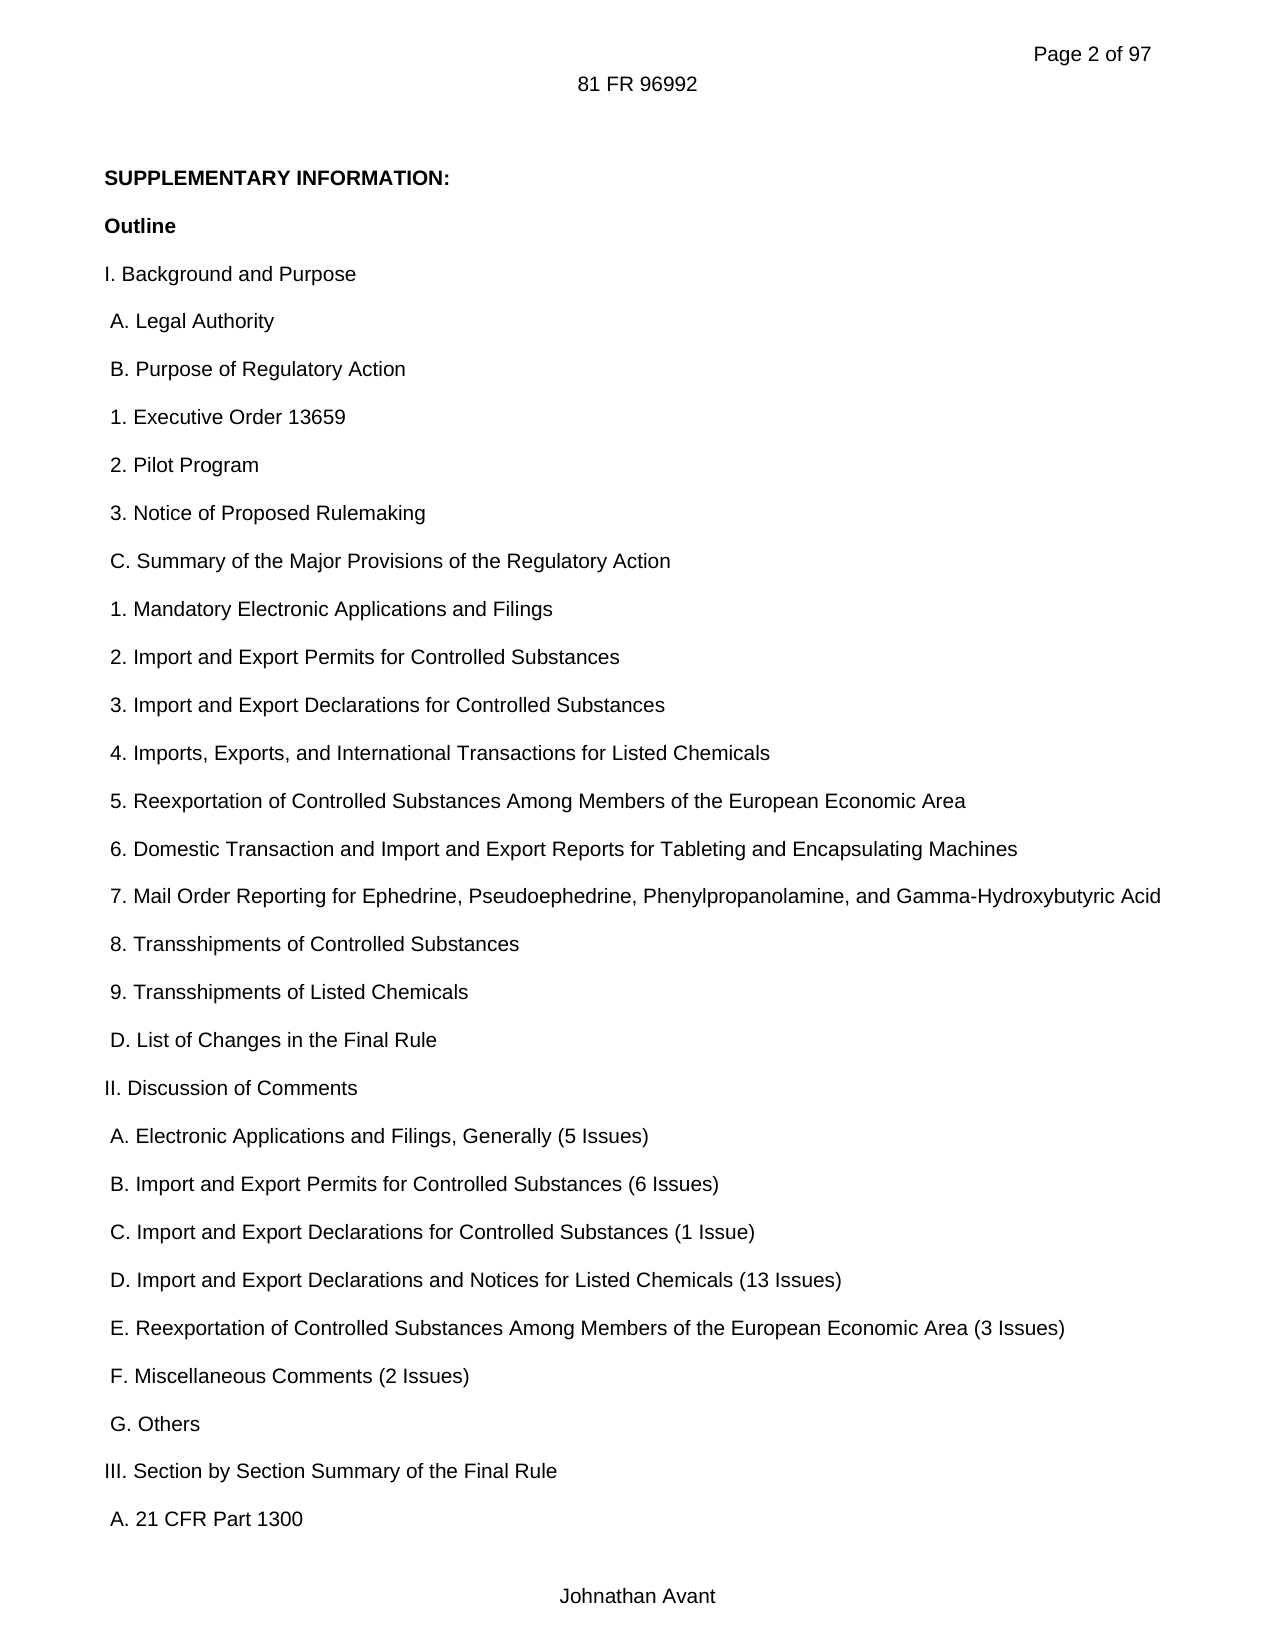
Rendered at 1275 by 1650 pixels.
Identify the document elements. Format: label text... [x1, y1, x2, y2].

text 6. Domestic Transaction and Import and Export Reports for Tableting and Encapsulating Machines [104, 833, 1171, 860]
text III. Section by Section Summary of the Final Rule [104, 1456, 1171, 1483]
text 1. Mandatory Electronic Applications and Filings [104, 594, 1171, 621]
text 3. Notice of Proposed Rulemaking [104, 498, 1171, 525]
text 5. Reexportation of Controlled Substances Among Members of the European Economic Area [104, 785, 1171, 812]
text F. Miscellaneous Comments (2 Issues) [104, 1360, 1171, 1387]
text 2. Import and Export Permits for Controlled Substances [104, 642, 1171, 669]
text D. List of Changes in the Final Rule [104, 1025, 1171, 1052]
text A. Legal Authority [104, 306, 1171, 333]
text G. Others [104, 1408, 1171, 1435]
text A. Electronic Applications and Filings, Generally (5 Issues) [104, 1121, 1171, 1148]
text Outline [104, 210, 1171, 237]
text 7. Mail Order Reporting for Ephedrine, Pseudoephedrine, Phenylpropanolamine, and Gamma-Hydroxybutyric Acid [104, 881, 1171, 908]
text C. Import and Export Declarations for Controlled Substances (1 Issue) [104, 1217, 1171, 1244]
text C. Summary of the Major Provisions of the Regulatory Action [104, 546, 1171, 573]
text 2. Pilot Program [104, 450, 1171, 477]
text E. Reexportation of Controlled Substances Among Members of the European Economic Area (3 Issues) [104, 1312, 1171, 1339]
text SUPPLEMENTARY INFORMATION: [104, 162, 1171, 189]
text 9. Transshipments of Listed Chemicals [104, 977, 1171, 1004]
text II. Discussion of Comments [104, 1073, 1171, 1100]
text B. Purpose of Regulatory Action [104, 354, 1171, 381]
text D. Import and Export Declarations and Notices for Listed Chemicals (13 Issues) [104, 1264, 1171, 1292]
text 1. Executive Order 13659 [104, 402, 1171, 429]
text A. 21 CFR Part 1300 [104, 1504, 1171, 1531]
text 3. Import and Export Declarations for Controlled Substances [104, 689, 1171, 717]
text 8. Transshipments of Controlled Substances [104, 929, 1171, 956]
text B. Import and Export Permits for Controlled Substances (6 Issues) [104, 1169, 1171, 1196]
text 4. Imports, Exports, and International Transactions for Listed Chemicals [104, 737, 1171, 764]
text I. Background and Purpose [104, 258, 1171, 285]
